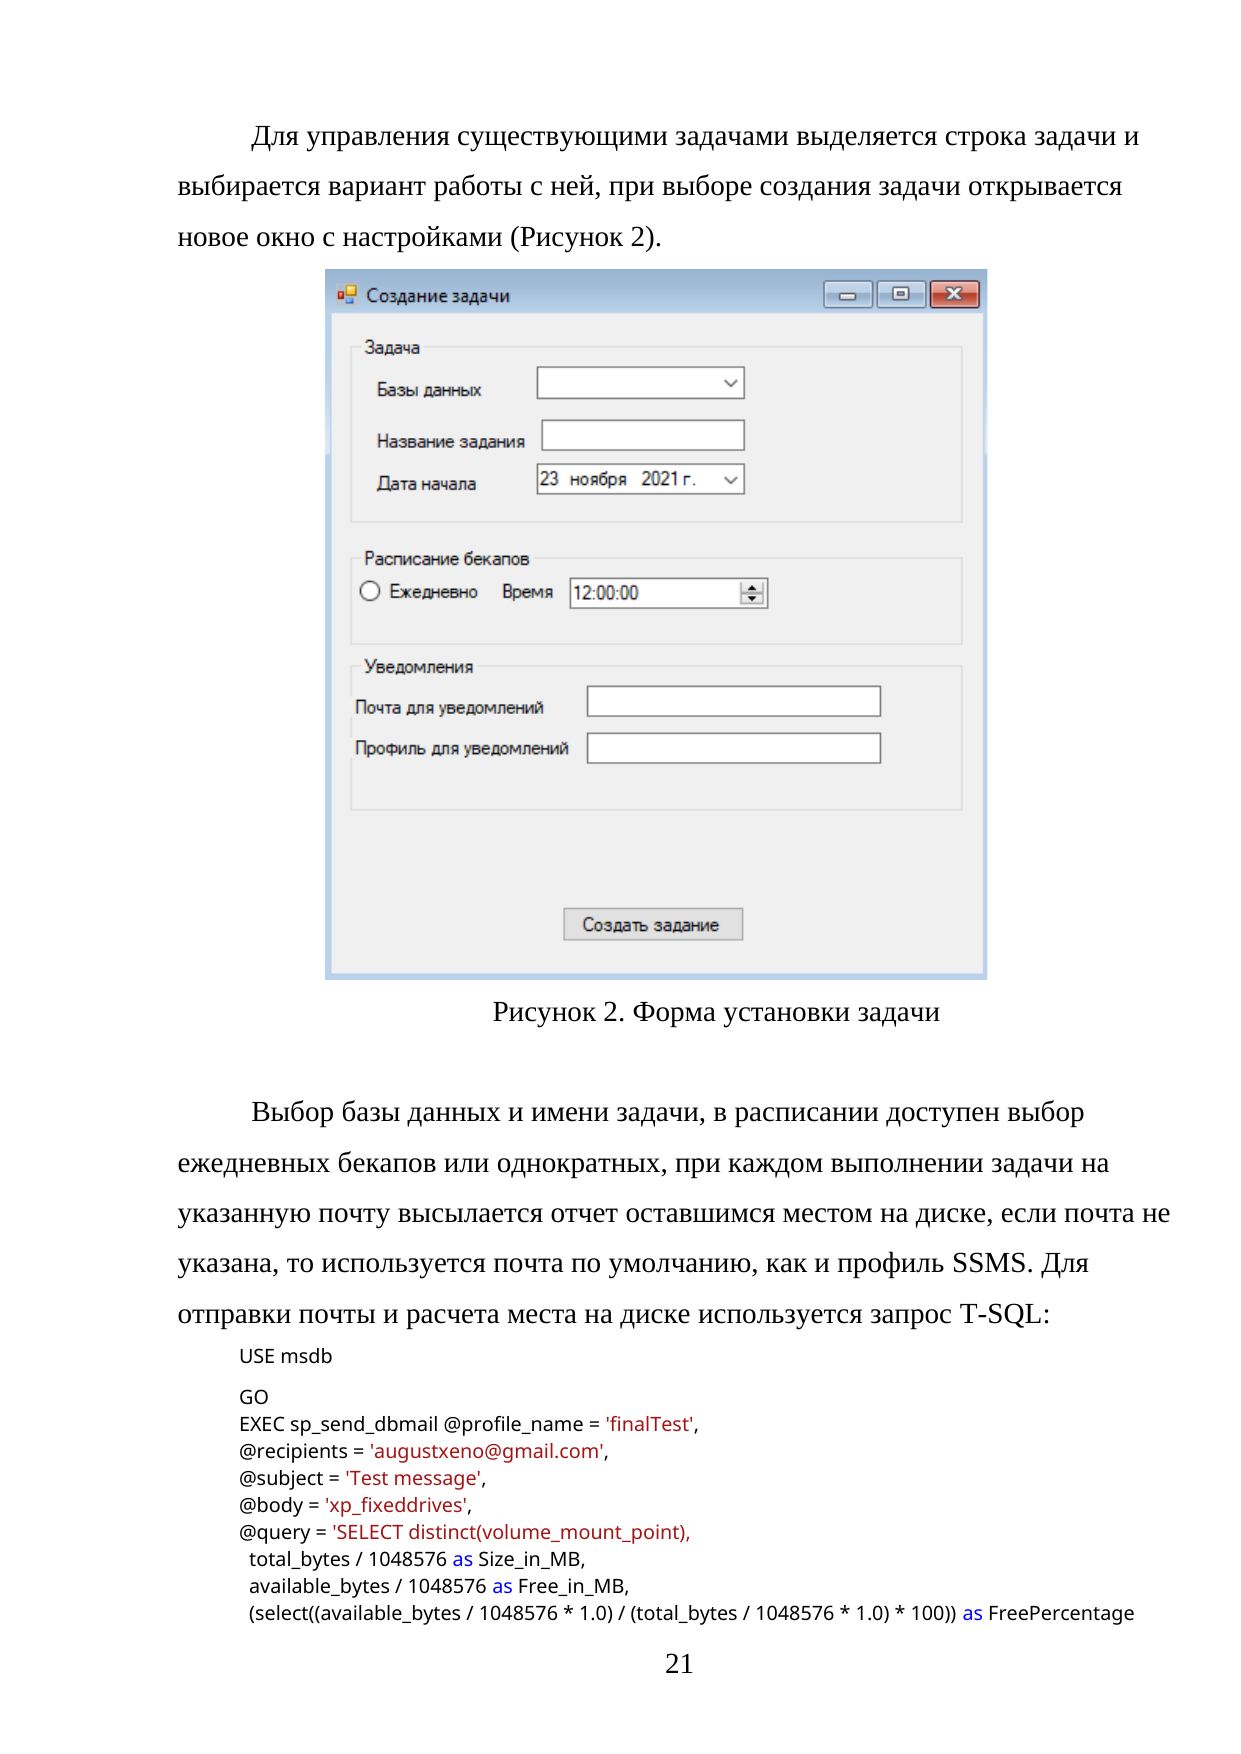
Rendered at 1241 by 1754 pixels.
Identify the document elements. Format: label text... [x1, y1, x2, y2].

text GO [177, 1383, 1181, 1410]
text @body = 'xp_fixeddrives', [177, 1491, 1181, 1518]
text total_bytes / 1048576 as Size_in_MB, [177, 1545, 1181, 1572]
text @subject = 'Test message', [177, 1464, 1181, 1491]
text Рисунок 2. Форма установки задачи [177, 994, 1181, 1027]
text (select((available_bytes / 1048576 * 1.0) / (total_bytes / 1048576 * 1.0) * 100)) as FreePercentage [177, 1599, 1181, 1626]
picture [325, 269, 988, 980]
text Выбор базы данных и имени задачи, в расписании доступен выбор ежедневных бекапов или однократных, при каждом выполнении задачи на указанную почту высылается отчет оставшимся местом на диске, если почта не указана, то используется почта по умолчанию, как и профиль SSMS. Для отправки почты и расчета места на диске используется запрос T-SQL: USE msdb [177, 1094, 1181, 1370]
text @query = 'SELECT distinct(volume_mount_point), [177, 1518, 1181, 1545]
text available_bytes / 1048576 as Free_in_MB, [177, 1572, 1181, 1599]
text @recipients = 'augustxeno@gmail.com', [177, 1437, 1181, 1464]
text EXEC sp_send_dbmail @profile_name = 'finalTest', [177, 1410, 1181, 1437]
list Для управления существующими задачами выделяется строка задачи и выбирается вариант работы с ней, при выборе создания задачи открывается новое окно с настройками (Рисунок 2). [177, 118, 1181, 252]
